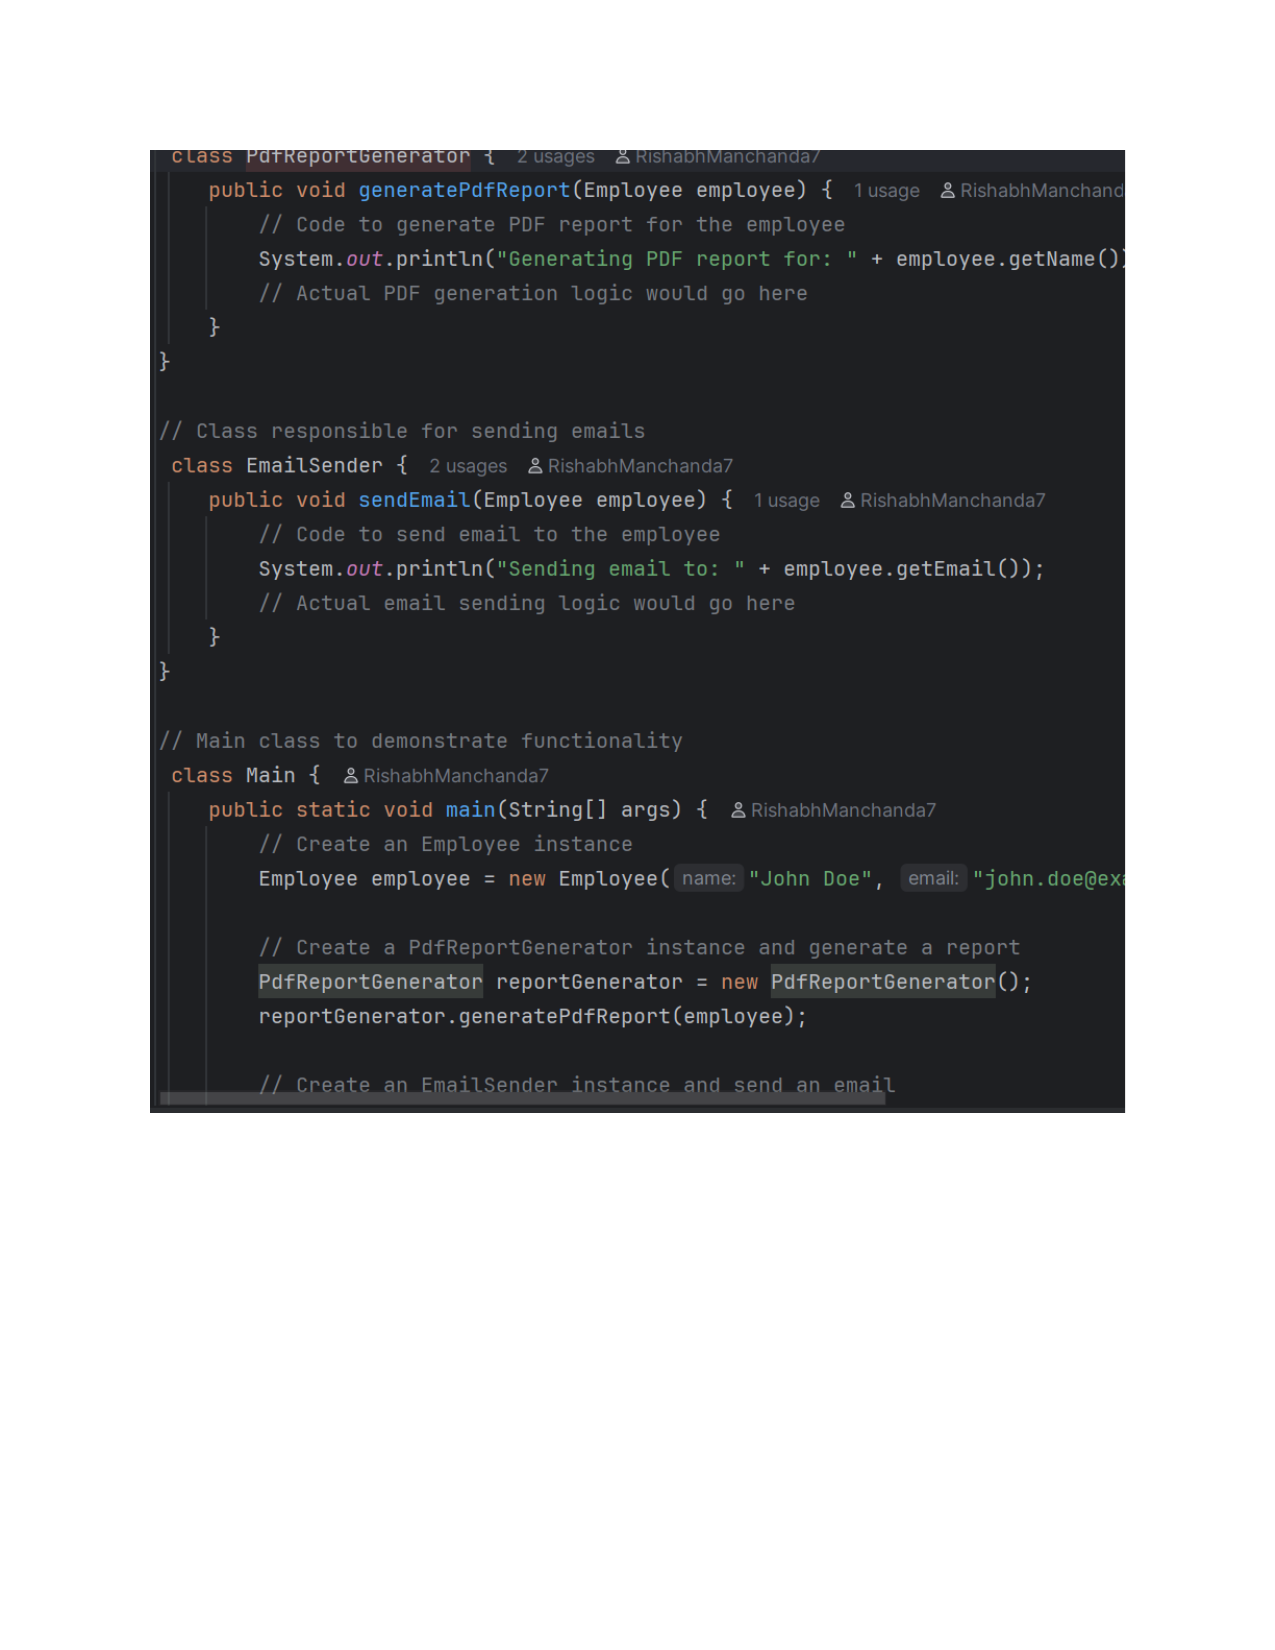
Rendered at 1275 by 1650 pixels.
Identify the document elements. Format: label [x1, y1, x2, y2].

picture [150, 150, 1125, 1113]
